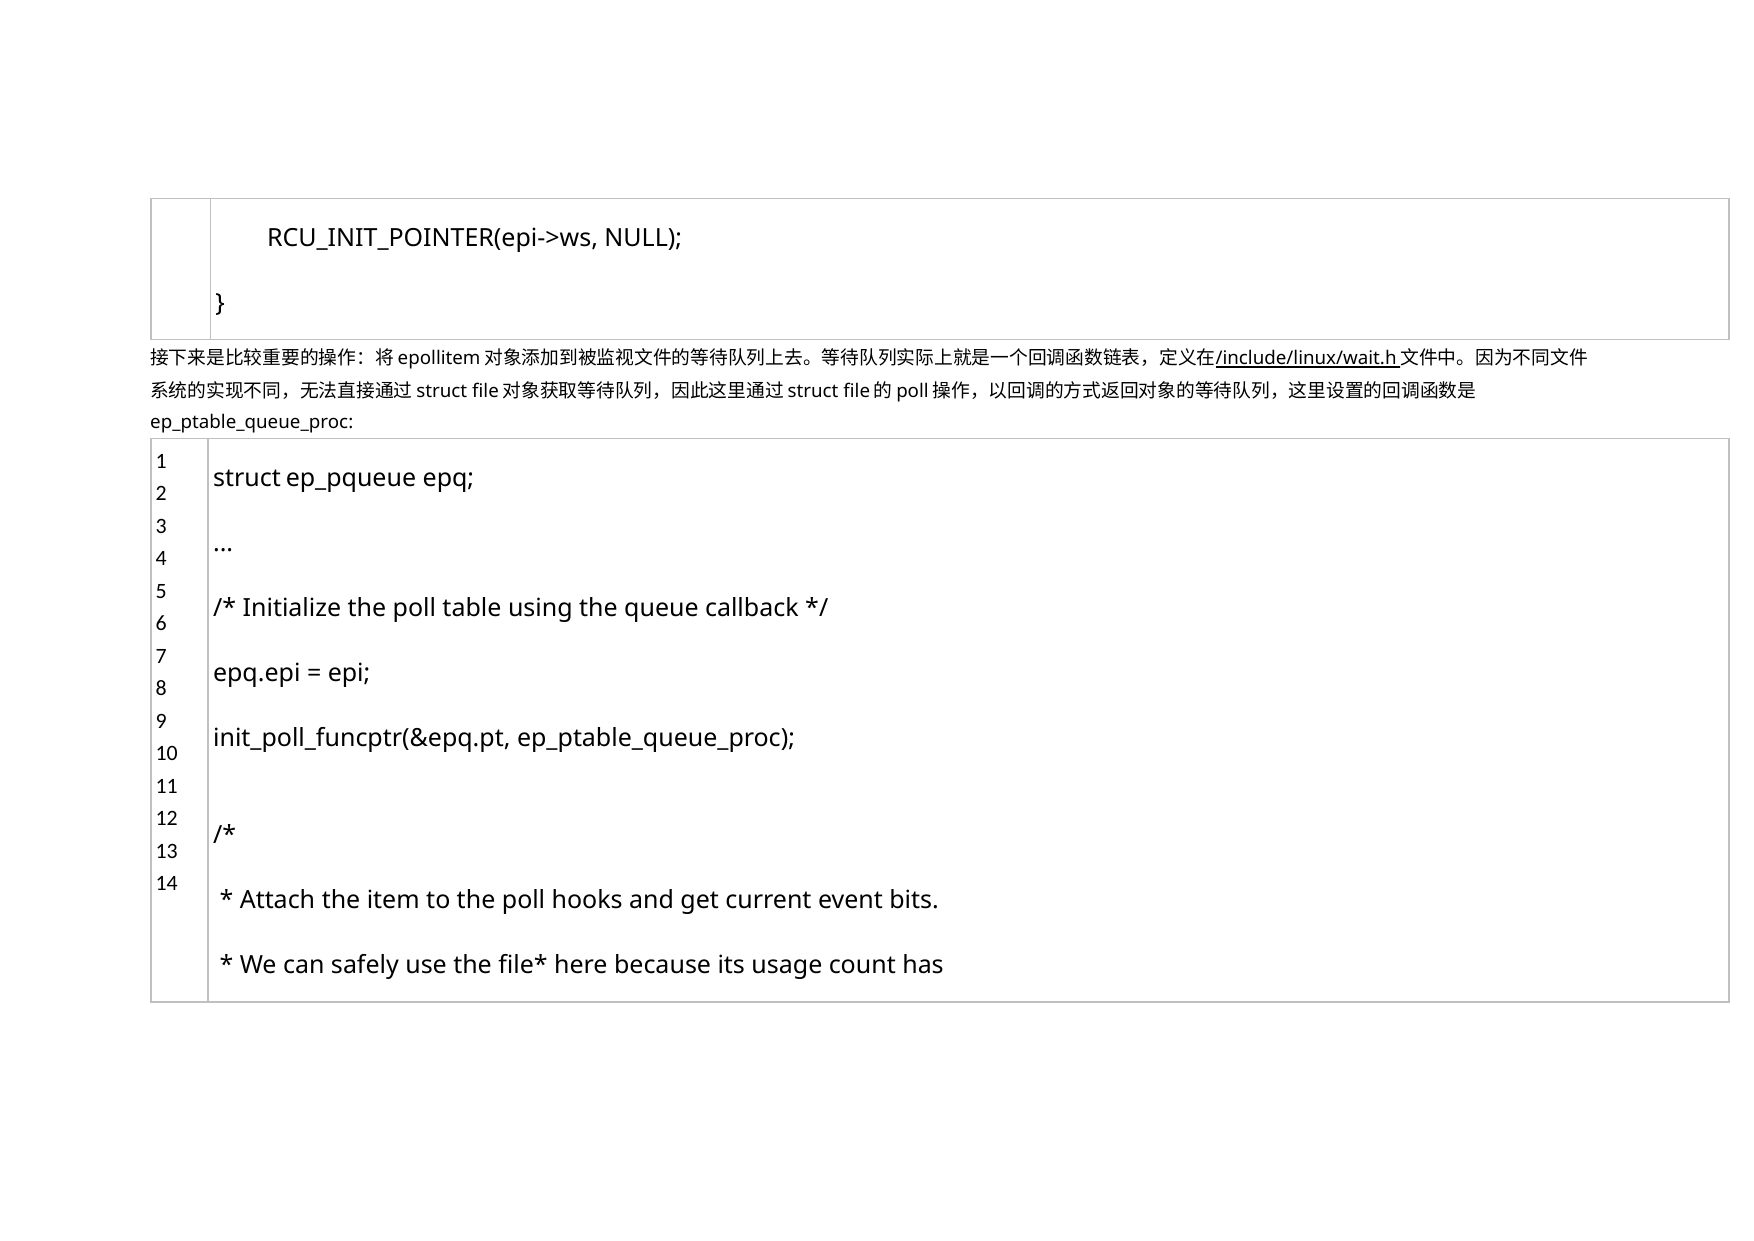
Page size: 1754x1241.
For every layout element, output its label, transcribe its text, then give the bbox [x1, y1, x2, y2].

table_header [209, 439, 1728, 1001]
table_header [152, 199, 210, 338]
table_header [211, 199, 1728, 338]
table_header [152, 439, 207, 1001]
text 接下来是比较重要的操作：将epollitem对象添加到被监视文件的等待队列上去。等待队列实际上就是一个回调函数链表，定义在/include/linux/wait.h文件中。因为不同文件系统的实现不同，无法直接通过struct file对象获取等待队列，因此这里通过struct file的poll操作，以回调的方式返回对象的等待队列，这里设置的回调函数是ep_ptable_queue_proc: [150, 340, 1604, 438]
